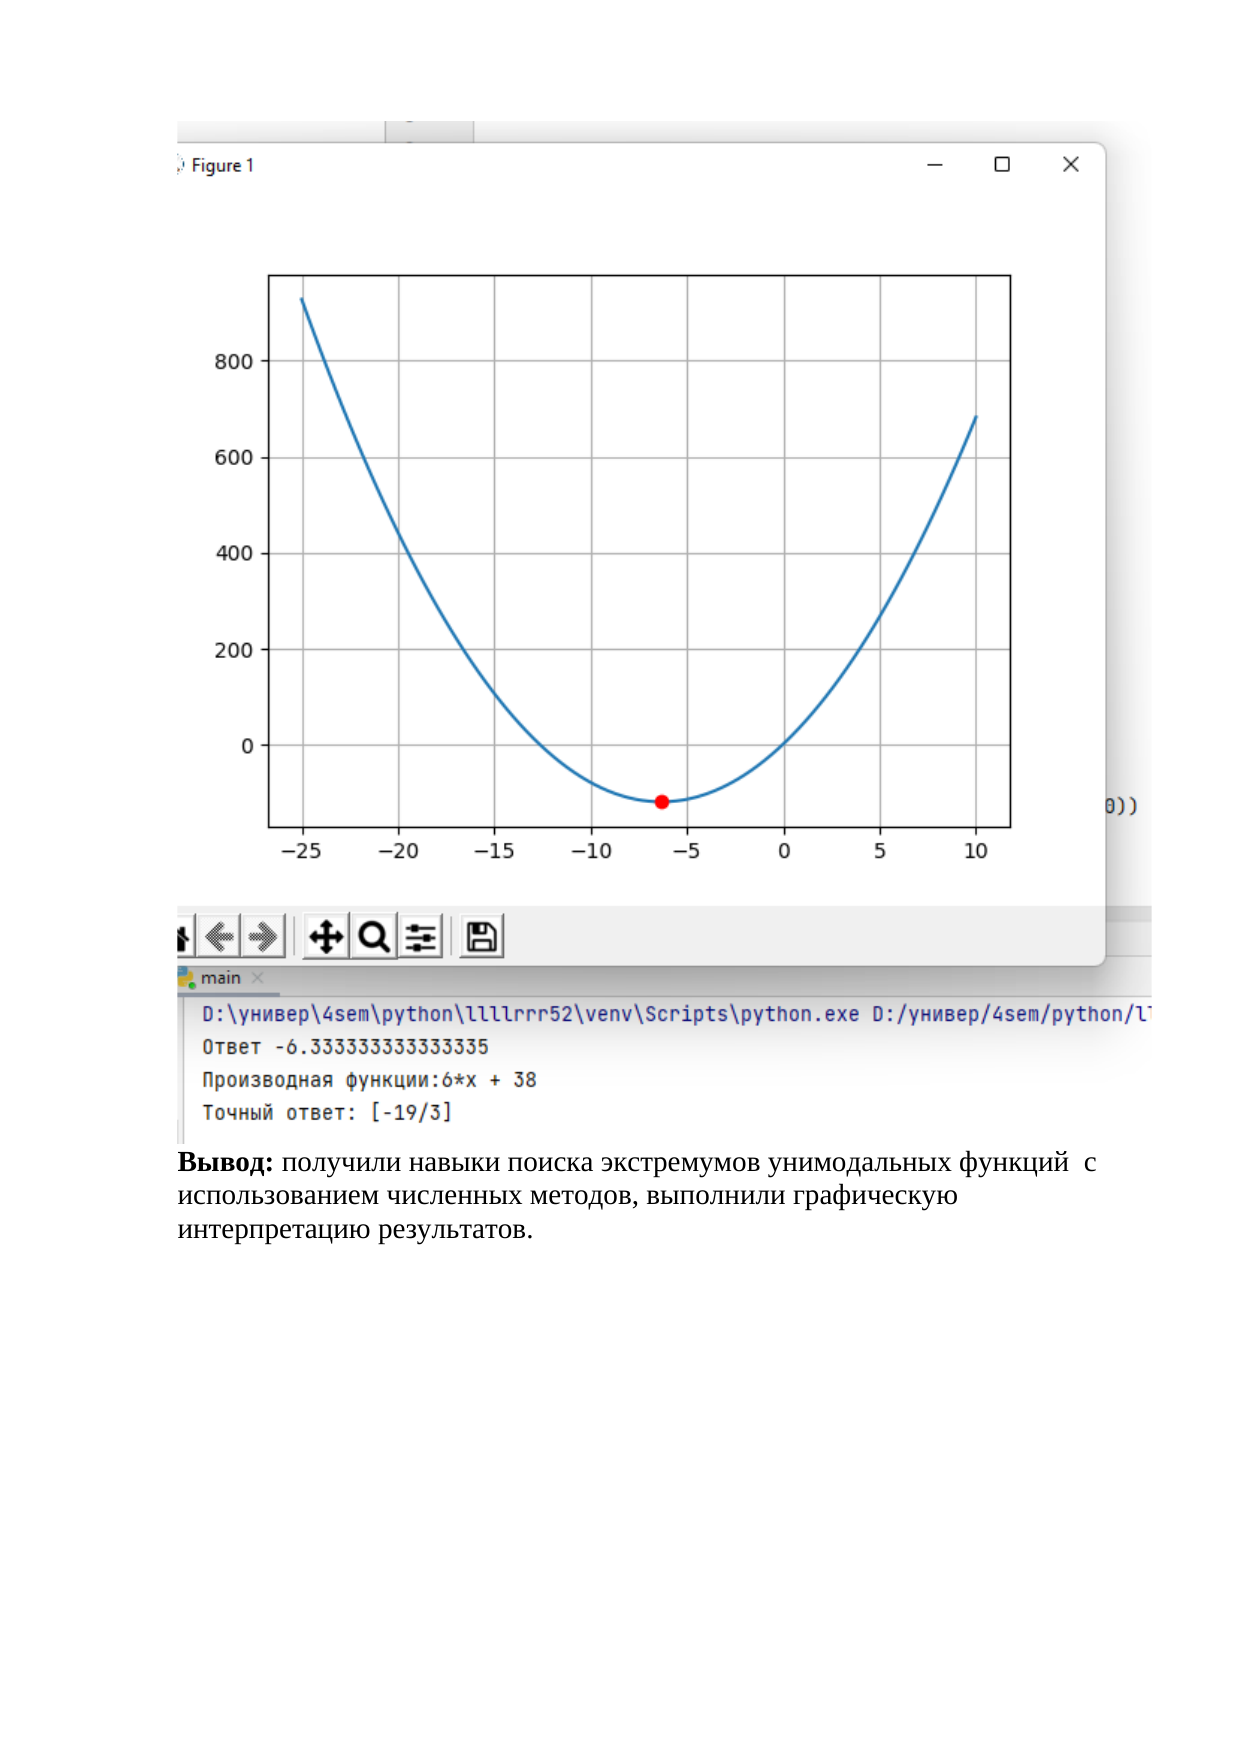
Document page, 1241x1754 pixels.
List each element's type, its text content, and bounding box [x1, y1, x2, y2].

text Вывод: получили навыки поиска экстремумов унимодальных функций с использованием численных методов, выполнили графическую интерпретацию результатов. [177, 1144, 1153, 1244]
picture [177, 121, 1152, 1144]
